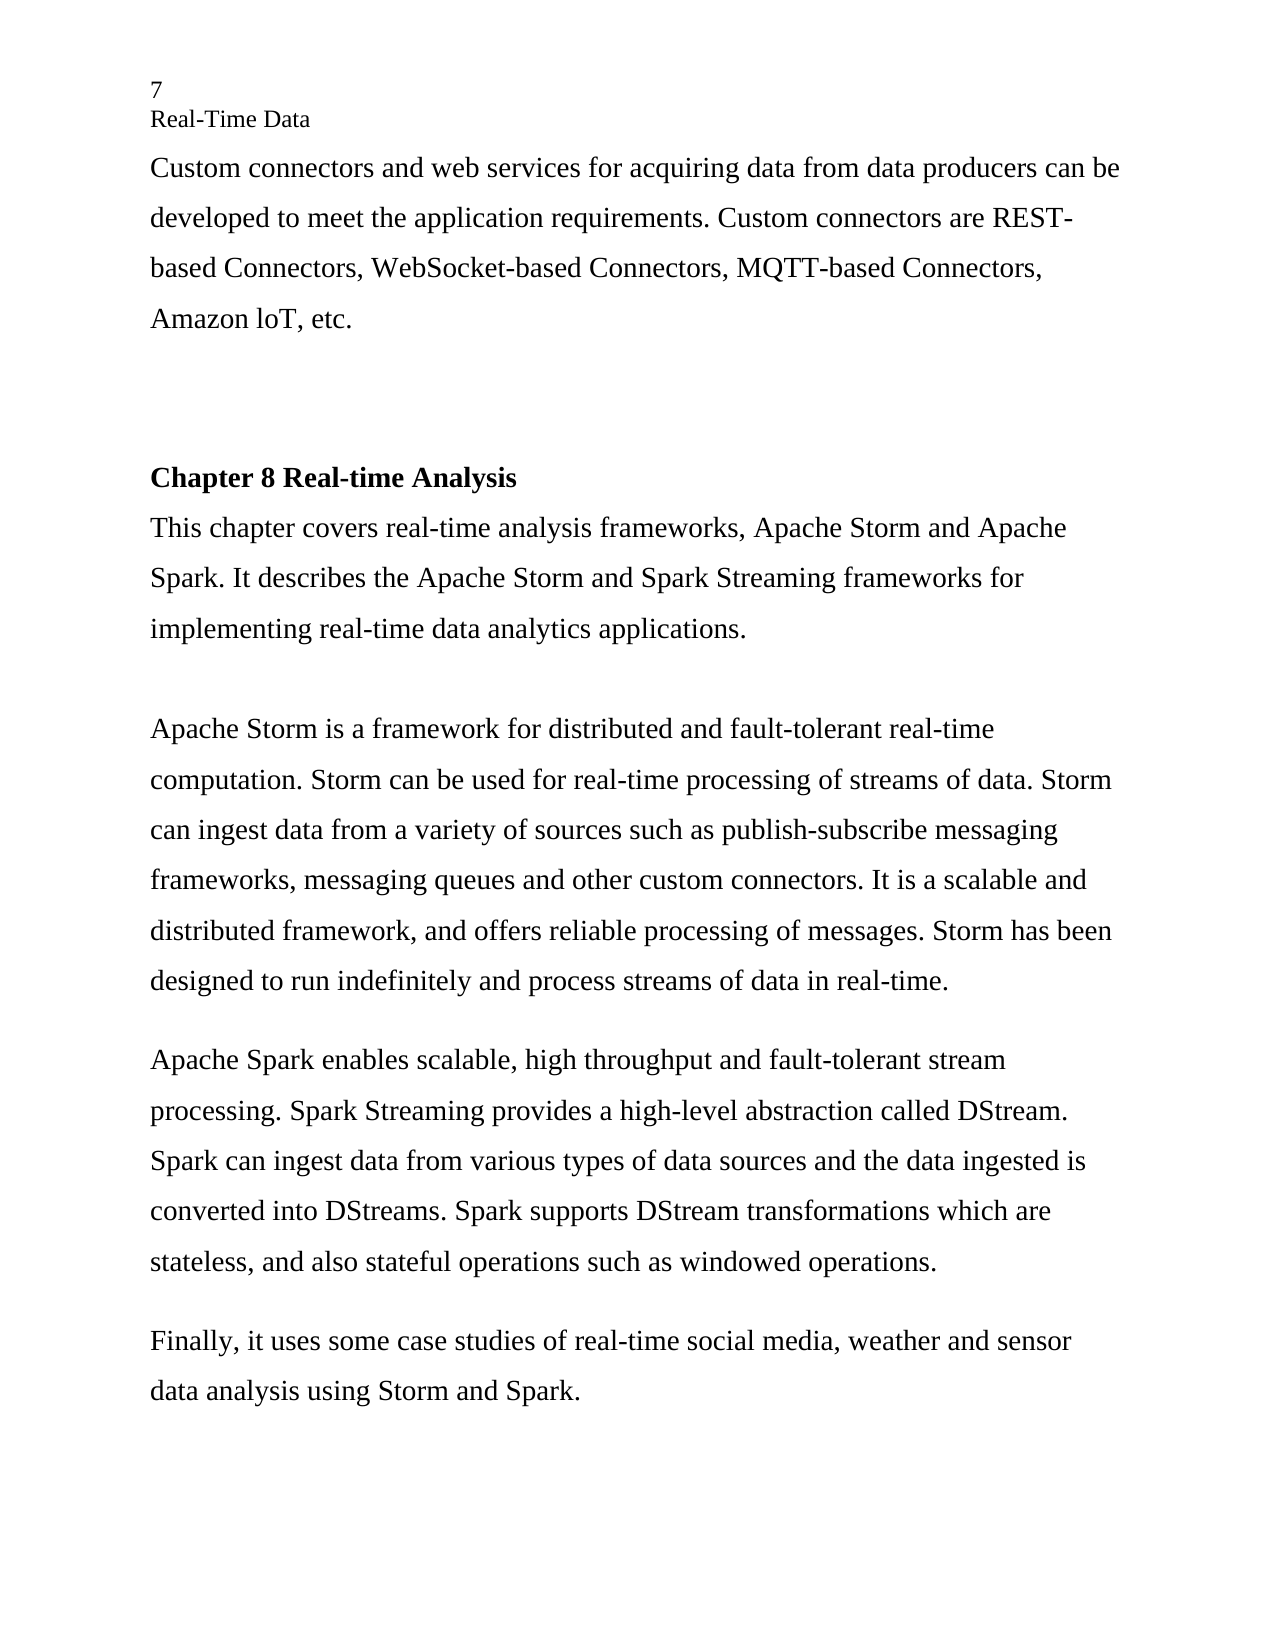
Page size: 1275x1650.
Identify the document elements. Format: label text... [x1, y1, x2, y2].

text Apache Spark enables scalable, high throughput and fault-tolerant stream processing. Spark Streaming provides a high-level abstraction called DStream. Spark can ingest data from various types of data sources and the data ingested is converted into DStreams. Spark supports DStream transformations which are stateless, and also stateful operations such as windowed operations. [150, 1042, 1125, 1277]
text Finally, it uses some case studies of real-time social media, weather and sensor data analysis using Storm and Spark. [150, 1323, 1125, 1407]
text Apache Storm is a framework for distributed and fault-tolerant real-time computation. Storm can be used for real-time processing of streams of data. Storm can ingest data from a variety of sources such as publish-subscribe messaging frameworks, messaging queues and other custom connectors. It is a scalable and distributed framework, and offers reliable processing of messages. Storm has been designed to run indefinitely and process streams of data in real-time. [150, 711, 1125, 997]
text Chapter 8 Real-time Analysis [150, 460, 1125, 493]
text Custom connectors and web services for acquiring data from data producers can be developed to meet the application requirements. Custom connectors are REST-based Connectors, WebSocket-based Connectors, MQTT-based Connectors, Amazon loT, etc. [150, 150, 1125, 334]
text This chapter covers real-time analysis frameworks, Apache Storm and Apache Spark. It describes the Apache Storm and Spark Streaming frameworks for implementing real-time data analytics applications. [150, 510, 1125, 644]
